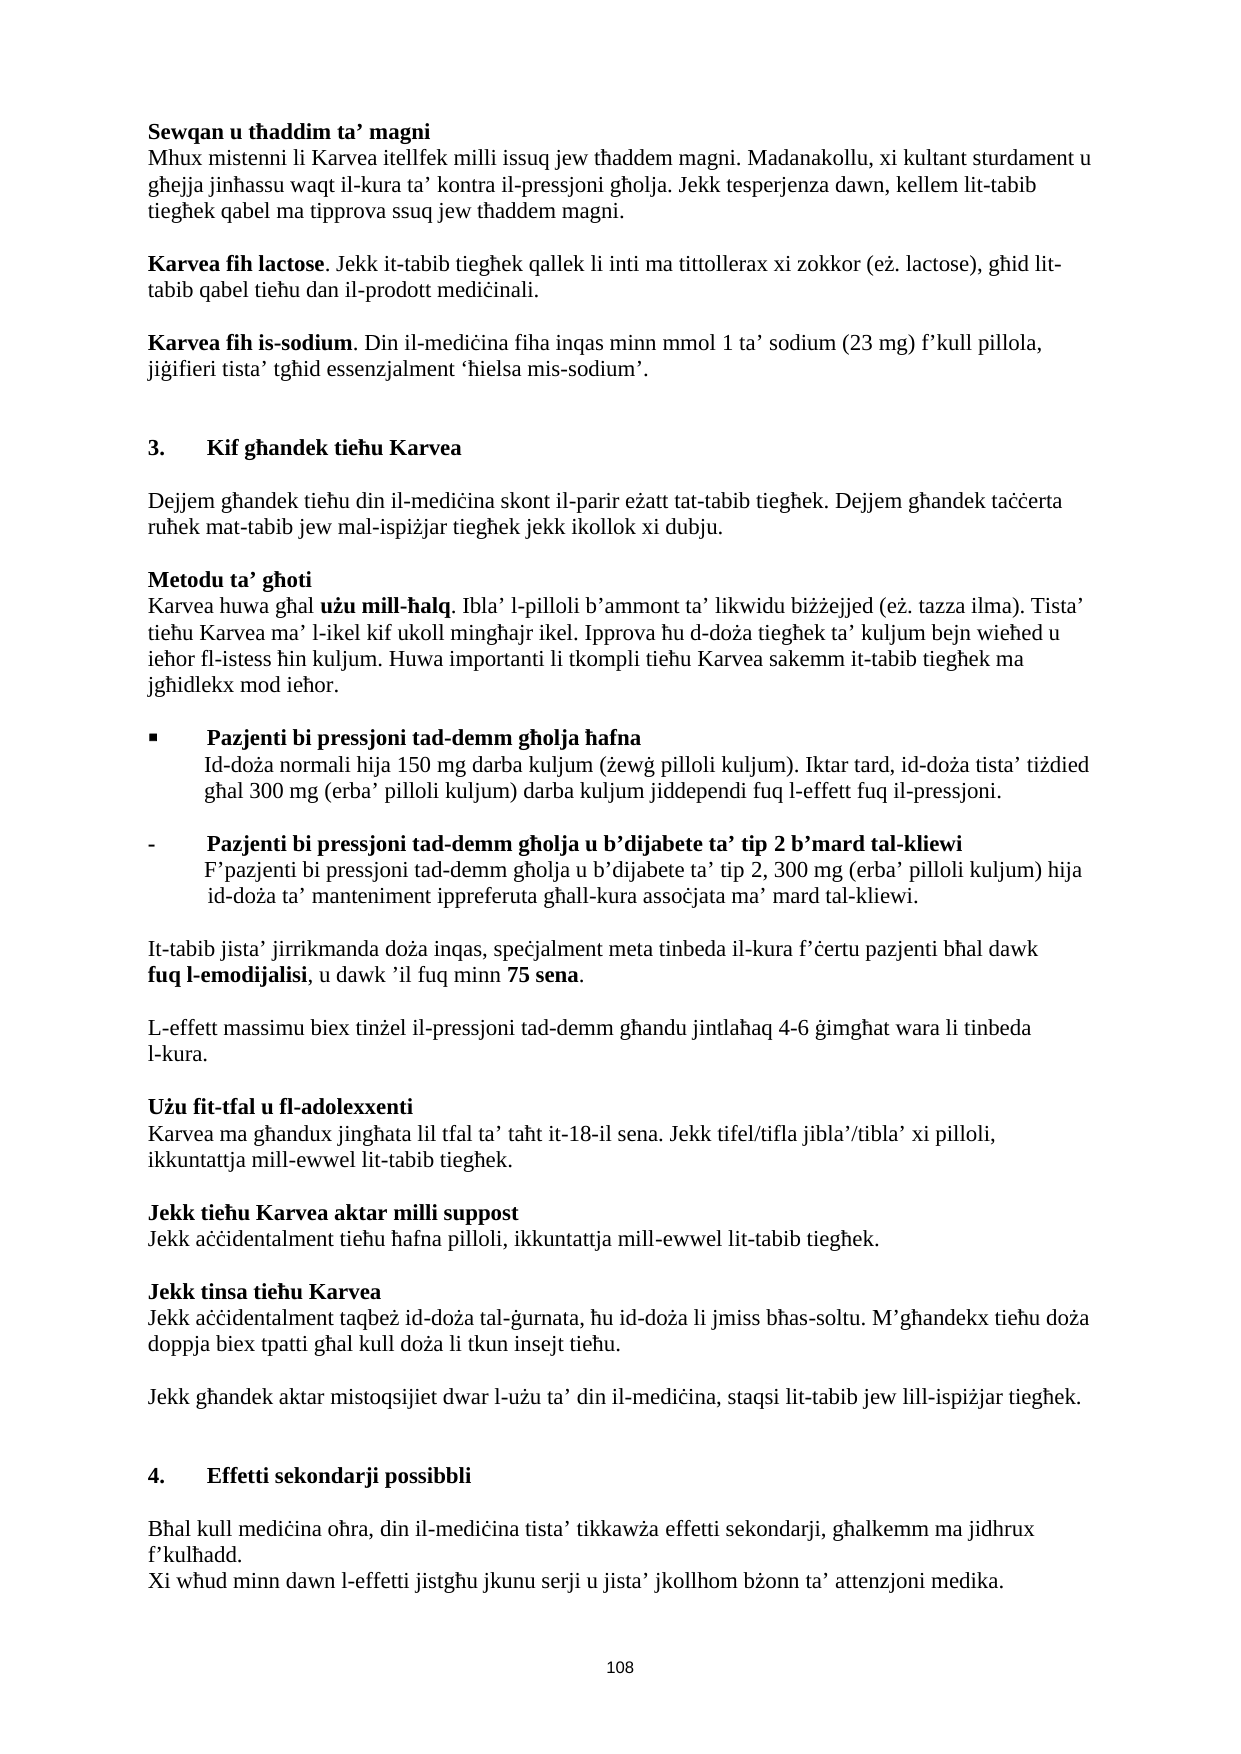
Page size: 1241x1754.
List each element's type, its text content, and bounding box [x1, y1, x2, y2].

list Pazjenti bi pressjoni tad-demm għolja u b’dijabete ta’ tip 2 b’mard tal-kliewi [148, 830, 1093, 856]
text L-effett massimu biex tinżel il-pressjoni tad-demm għandu jintlaħaq 4-6 ġimgħat wara li tinbeda l-kura. [148, 1014, 1093, 1067]
text It-tabib jista’ jirrikmanda doża inqas, speċjalment meta tinbeda il-kura f’ċertu pazjenti bħal dawk fuq l-emodijalisi, u dawk ’il fuq minn 75 sena. [148, 935, 1093, 988]
text Jekk aċċidentalment taqbeż id-doża tal-ġurnata, ħu id-doża li jmiss bħas-soltu. M’għandekx tieħu doża doppja biex tpatti għal kull doża li tkun insejt tieħu. [148, 1304, 1093, 1357]
subtitle 3. Kif għandek tieħu Karvea [148, 434, 1093, 461]
text Mhux mistenni li Karvea itellfek milli issuq jew tħaddem magni. Madanakollu, xi kultant sturdament u għejja jinħassu waqt il-kura ta’ kontra il-pressjoni għolja. Jekk tesperjenza dawn, kellem lit-tabib tiegħek qabel ma tipprova ssuq jew tħaddem magni. [148, 144, 1093, 223]
text Jekk aċċidentalment tieħu ħafna pilloli, ikkuntattja mill-ewwel lit-tabib tiegħek. [148, 1225, 1093, 1251]
text Karvea fih is-sodium. Din il-mediċina fiha inqas minn mmol 1 ta’ sodium (23 mg) f’kull pillola, jiġifieri tista’ tgħid essenzjalment ‘ħielsa mis-sodium’. [148, 329, 1093, 382]
text Karvea huwa għal użu mill-ħalq. Ibla’ l-pilloli b’ammont ta’ likwidu biżżejjed (eż. tazza ilma). Tista’ tieħu Karvea ma’ l-ikel kif ukoll mingħajr ikel. Ipprova ħu d-doża tiegħek ta’ kuljum bejn wieħed u ieħor fl-istess ħin kuljum. Huwa importanti li tkompli tieħu Karvea sakemm it-tabib tiegħek ma jgħidlekx mod ieħor. [148, 592, 1093, 698]
text Xi wħud minn dawn l-effetti jistgħu jkunu serji u jista’ jkollhom bżonn ta’ attenzjoni medika. [148, 1568, 1093, 1594]
text Jekk għandek aktar mistoqsijiet dwar l-użu ta’ din il-mediċina, staqsi lit-tabib jew lill-ispiżjar tiegħek. [148, 1383, 1093, 1409]
subtitle Metodu ta’ għoti [148, 566, 1093, 592]
text Karvea ma għandux jingħata lil tfal ta’ taħt it-18-il sena. Jekk tifel/tifla jibla’/tibla’ xi pilloli, ikkuntattja mill-ewwel lit-tabib tiegħek. [148, 1119, 1093, 1172]
subtitle Użu fit-tfal u fl-adolexxenti [148, 1093, 1093, 1119]
text Karvea fih lactose. Jekk it-tabib tiegħek qallek li inti ma tittollerax xi zokkor (eż. lactose), għid lit-tabib qabel tieħu dan il-prodott mediċinali. [148, 250, 1093, 303]
text Bħal kull mediċina oħra, din il-mediċina tista’ tikkawża effetti sekondarji, għalkemm ma jidhrux f’kulħadd. [148, 1515, 1093, 1568]
subtitle Jekk tinsa tieħu Karvea [148, 1278, 1093, 1304]
list Pazjenti bi pressjoni tad-demm għolja ħafna [148, 724, 1093, 751]
text Id-doża normali hija 150 mg darba kuljum (żewġ pilloli kuljum). Iktar tard, id-doża tista’ tiżdied għal 300 mg (erba’ pilloli kuljum) darba kuljum jiddependi fuq l-effett fuq il-pressjoni. [204, 751, 1093, 803]
subtitle Jekk tieħu Karvea aktar milli suppost [148, 1199, 1093, 1225]
text Dejjem għandek tieħu din il-mediċina skont il-parir eżatt tat-tabib tiegħek. Dejjem għandek taċċerta ruħek mat-tabib jew mal-ispiżjar tiegħek jekk ikollok xi dubju. [148, 487, 1093, 540]
subtitle Sewqan u tħaddim ta’ magni [148, 118, 1093, 144]
subtitle 4. Effetti sekondarji possibbli [148, 1462, 1093, 1488]
text F’pazjenti bi pressjoni tad-demm għolja u b’dijabete ta’ tip 2, 300 mg (erba’ pilloli kuljum) hija id-doża ta’ manteniment ippreferuta għall-kura assoċjata ma’ mard tal-kliewi. [204, 856, 1093, 909]
